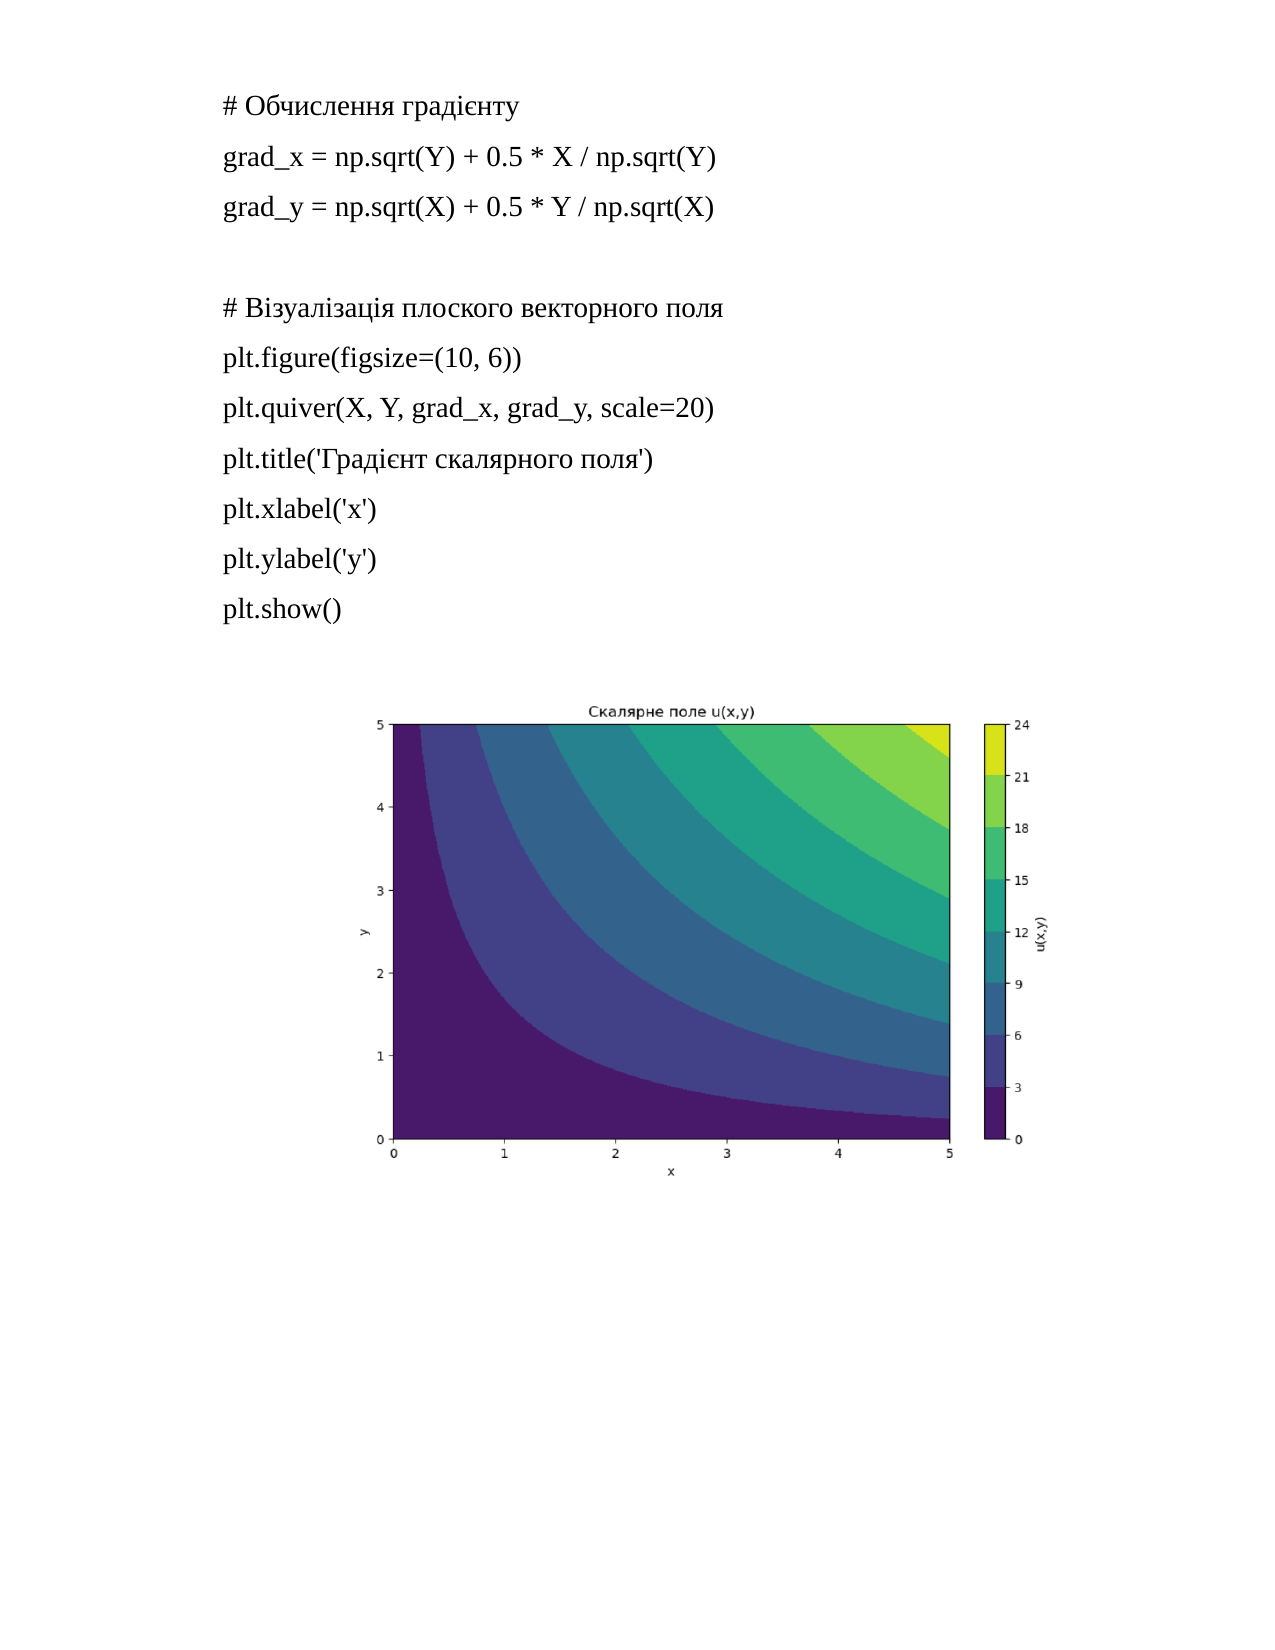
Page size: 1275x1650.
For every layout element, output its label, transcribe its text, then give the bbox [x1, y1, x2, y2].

text plt.xlabel('x') [148, 491, 1186, 524]
text grad_x = np.sqrt(Y) + 0.5 * X / np.sqrt(Y) [148, 139, 1186, 172]
text # Обчислення градієнту [148, 88, 1186, 122]
text plt.title('Градієнт скалярного поля') [148, 441, 1186, 474]
text plt.ylabel('y') [148, 541, 1186, 575]
text # Візуалізація плоского векторного поля [148, 290, 1186, 323]
picture [346, 692, 1063, 1190]
text plt.quiver(X, Y, grad_x, grad_y, scale=20) [148, 390, 1186, 424]
text grad_y = np.sqrt(X) + 0.5 * Y / np.sqrt(X) [148, 189, 1186, 223]
text plt.figure(figsize=(10, 6)) [148, 340, 1186, 374]
text plt.show() [148, 592, 1186, 625]
